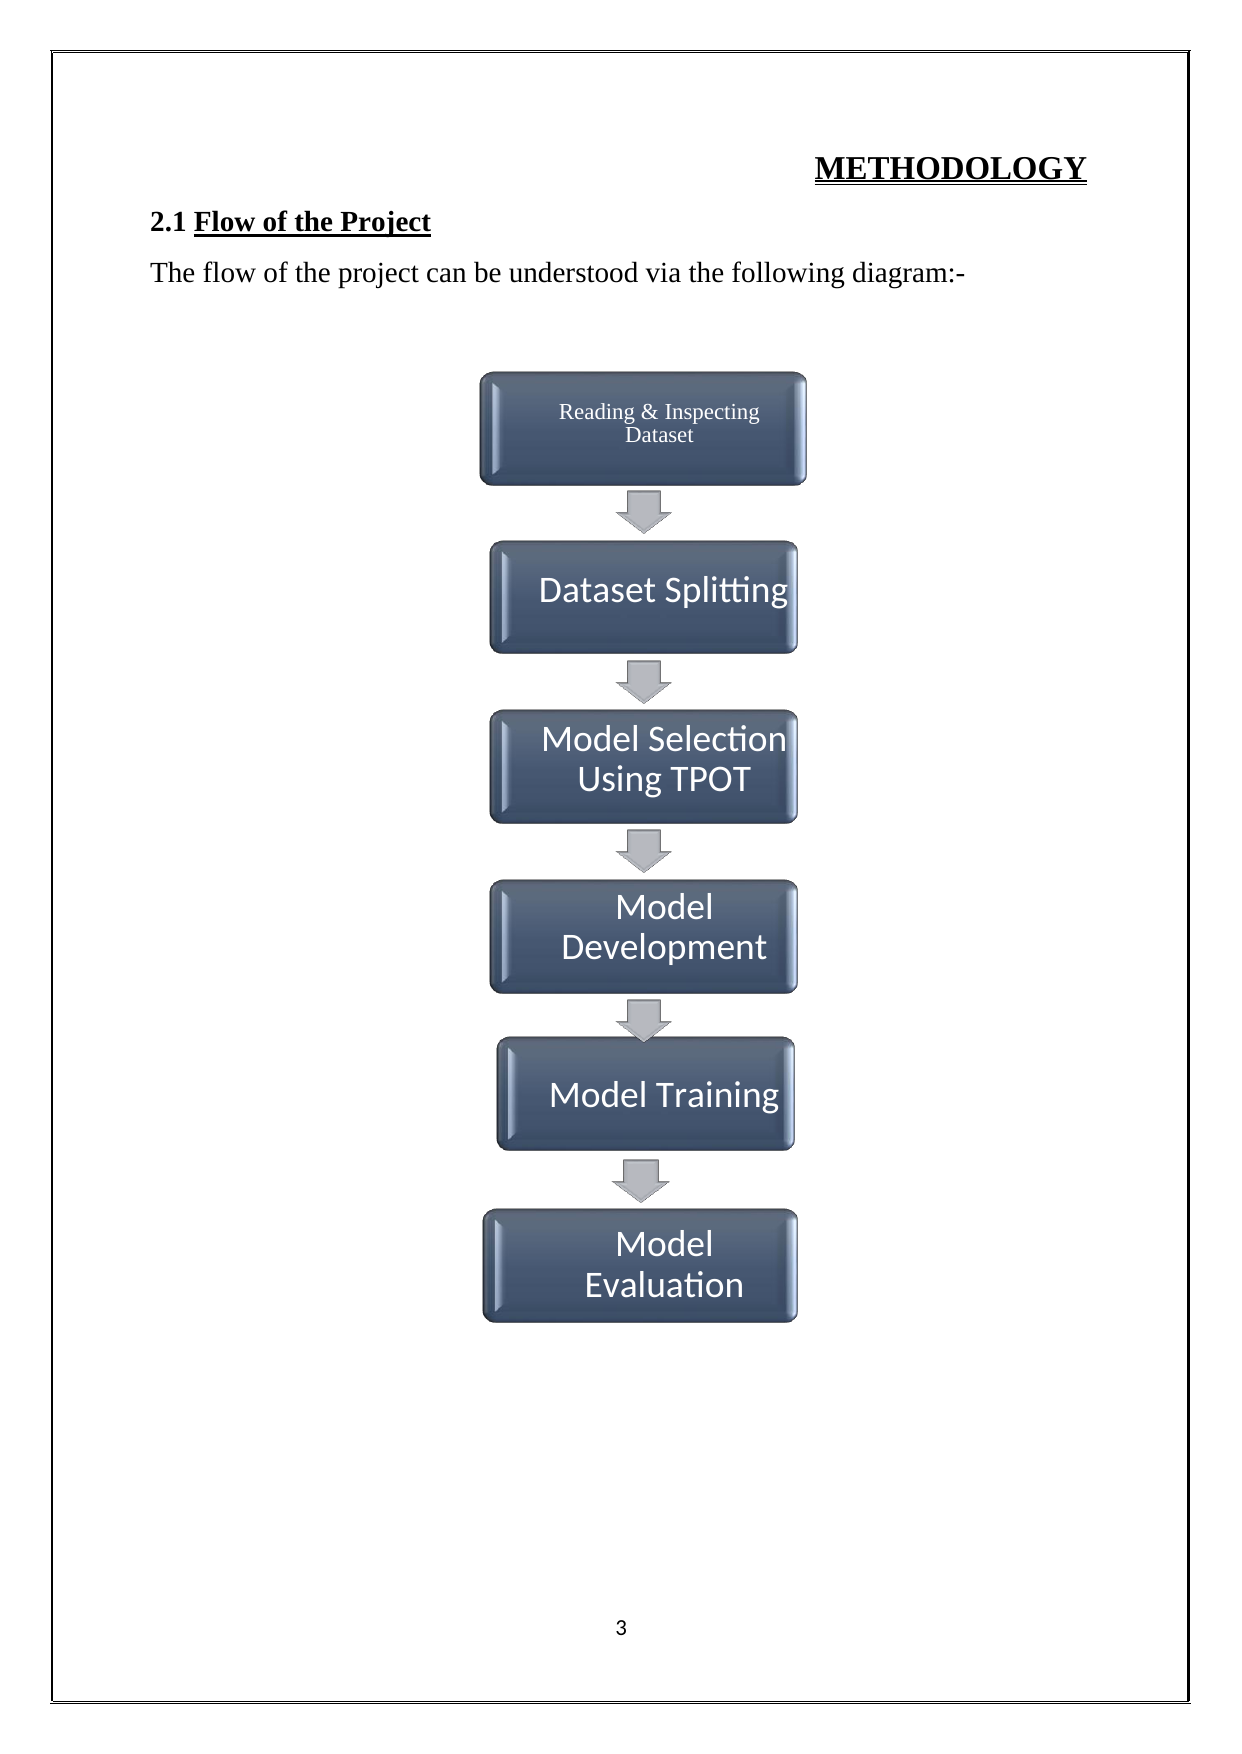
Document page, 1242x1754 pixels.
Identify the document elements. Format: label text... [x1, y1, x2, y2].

picture [611, 1159, 670, 1203]
picture [489, 709, 798, 824]
text Model Selection [534, 717, 794, 761]
picture [479, 371, 807, 486]
text Model [608, 1223, 720, 1267]
text 3 [611, 1613, 631, 1641]
text 2.1 Flow of the Project [150, 206, 438, 237]
text Model Training [544, 1074, 783, 1118]
picture [615, 829, 672, 873]
picture [489, 879, 798, 994]
picture [482, 1208, 798, 1323]
picture [615, 660, 672, 704]
picture [489, 540, 798, 654]
text Dataset Splitting [539, 569, 1102, 612]
picture [615, 490, 672, 534]
text Model [608, 886, 720, 929]
picture [496, 999, 795, 1151]
text Development [556, 929, 773, 969]
text Dataset [625, 424, 703, 447]
text Evaluation [579, 1267, 749, 1306]
text Reading & Inspecting [559, 398, 770, 424]
text Using TPOT [572, 761, 756, 801]
text METHODOLOGY [814, 148, 1102, 186]
text The flow of the project can be understood via the following diagram:- [150, 256, 1102, 288]
